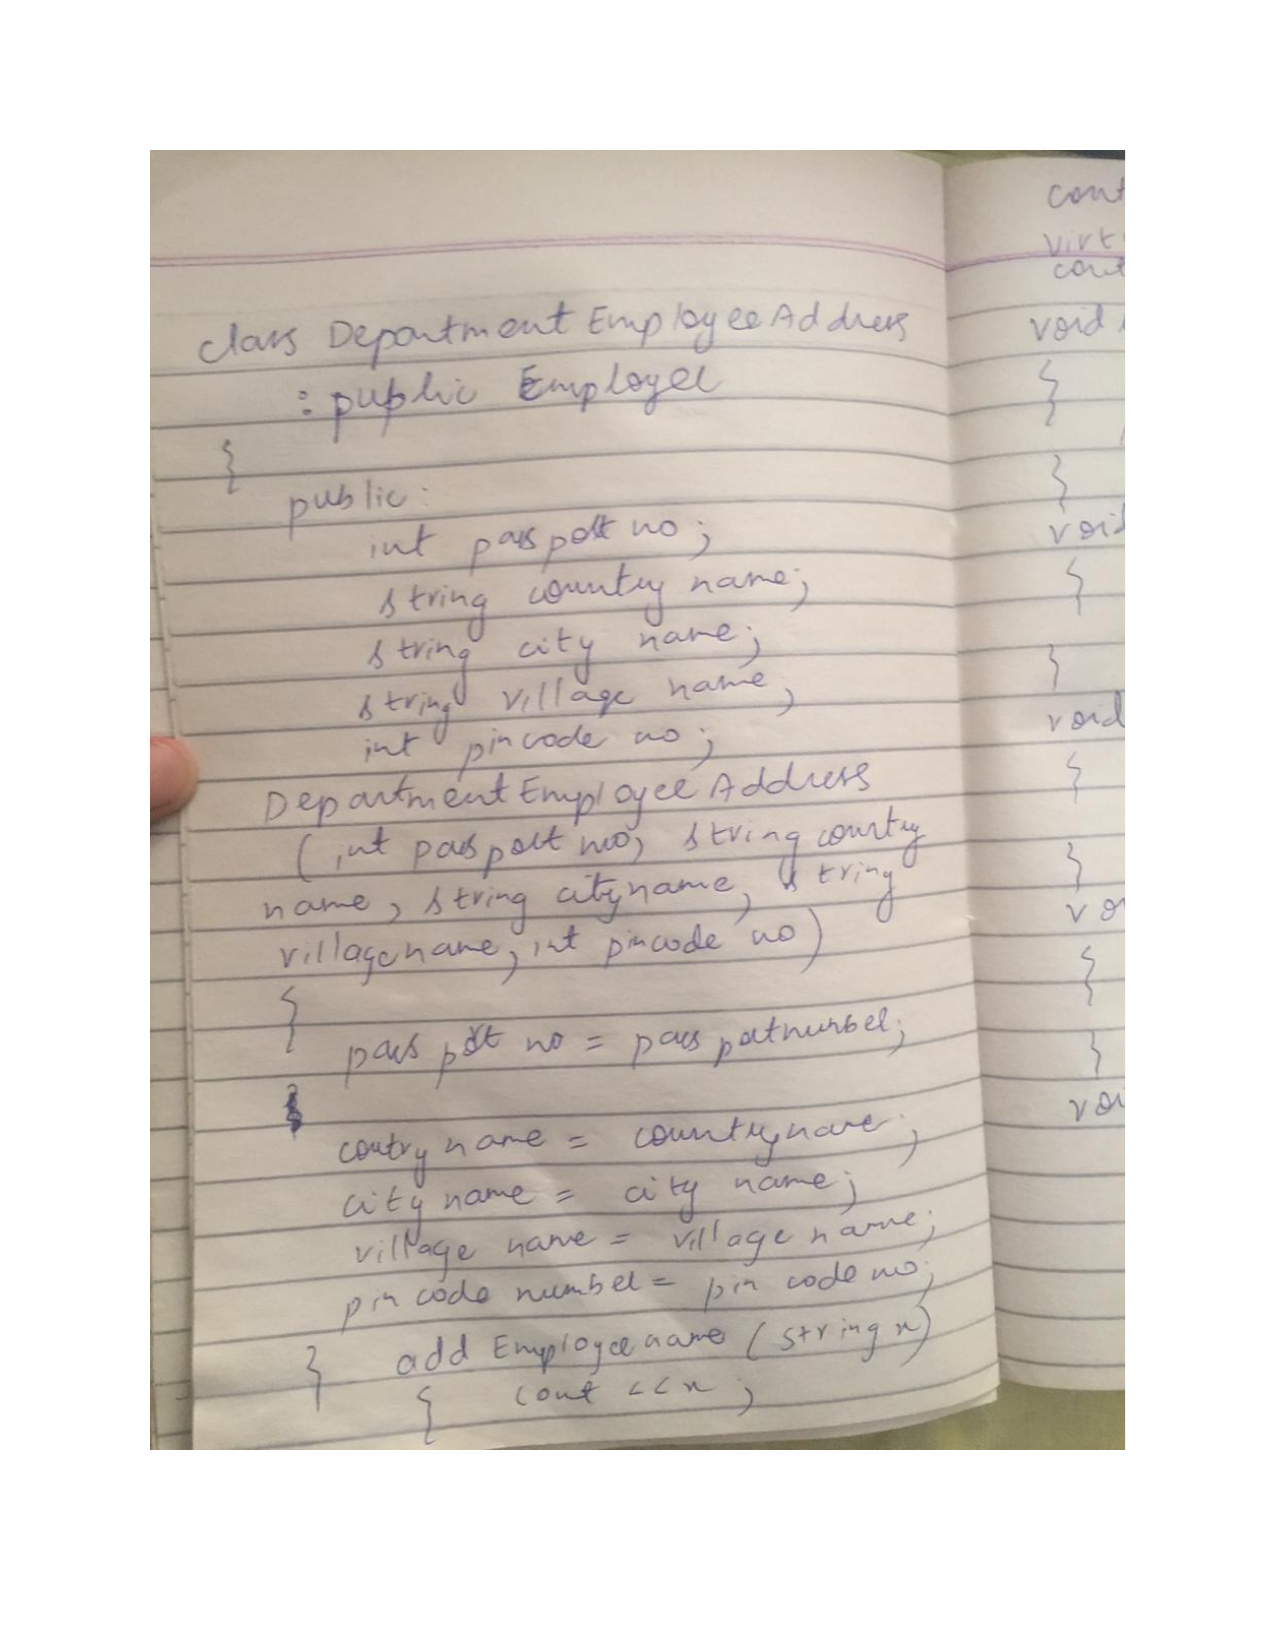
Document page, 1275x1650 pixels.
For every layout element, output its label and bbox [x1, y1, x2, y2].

picture [150, 150, 1125, 1450]
